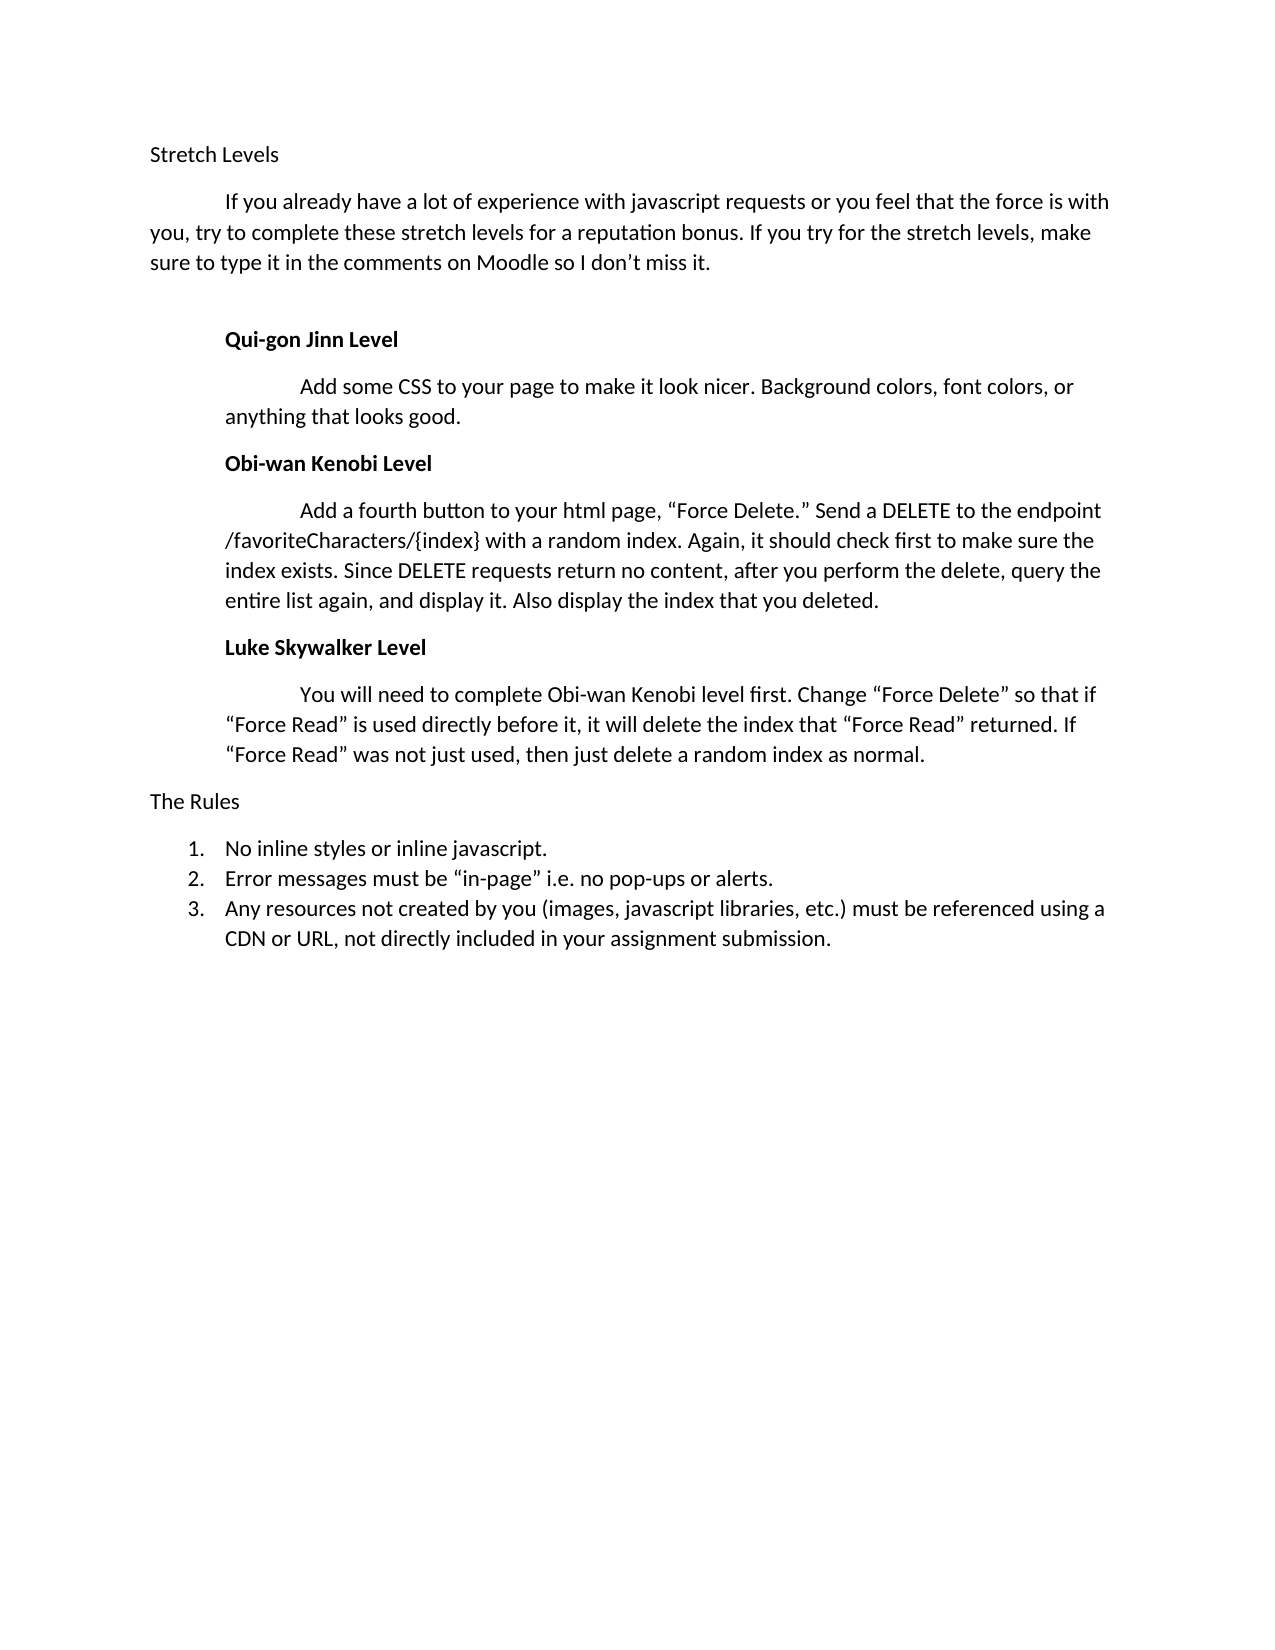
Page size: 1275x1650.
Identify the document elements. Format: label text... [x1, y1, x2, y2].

text Luke Skywalker Level [225, 633, 1125, 661]
text If you already have a lot of experience with javascript requests or you feel that the force is with you, try to complete these stretch levels for a reputation bonus. If you try for the stretch levels, make sure to type it in the comments on Moodle so I don’t miss it. [150, 187, 1125, 306]
text Add a fourth button to your html page, “Force Delete.” Send a DELETE to the endpoint /favoriteCharacters/{index} with a random index. Again, it should check first to make sure the index exists. Since DELETE requests return no content, after you perform the delete, query the entire list again, and display it. Also display the index that you deleted. [225, 496, 1125, 614]
text Stretch Levels [150, 141, 1125, 169]
text The Rules [150, 787, 1125, 816]
text You will need to complete Obi-wan Kenobi level first. Change “Force Delete” so that if “Force Read” is used directly before it, it will delete the index that “Force Read” returned. If “Force Read” was not just used, then just delete a random index as normal. [225, 680, 1125, 769]
text Qui-gon Jinn Level [225, 325, 1125, 353]
list Error messages must be “in-page” i.e. no pop-ups or alerts. [187, 864, 1125, 892]
text Obi-wan Kenobi Level [225, 449, 1125, 477]
text Add some CSS to your page to make it look nicer. Background colors, font colors, or anything that looks good. [225, 372, 1125, 430]
list Any resources not created by you (images, javascript libraries, etc.) must be referenced using a CDN or URL, not directly included in your assignment submission. [187, 894, 1125, 952]
list No inline styles or inline javascript. [187, 834, 1125, 862]
